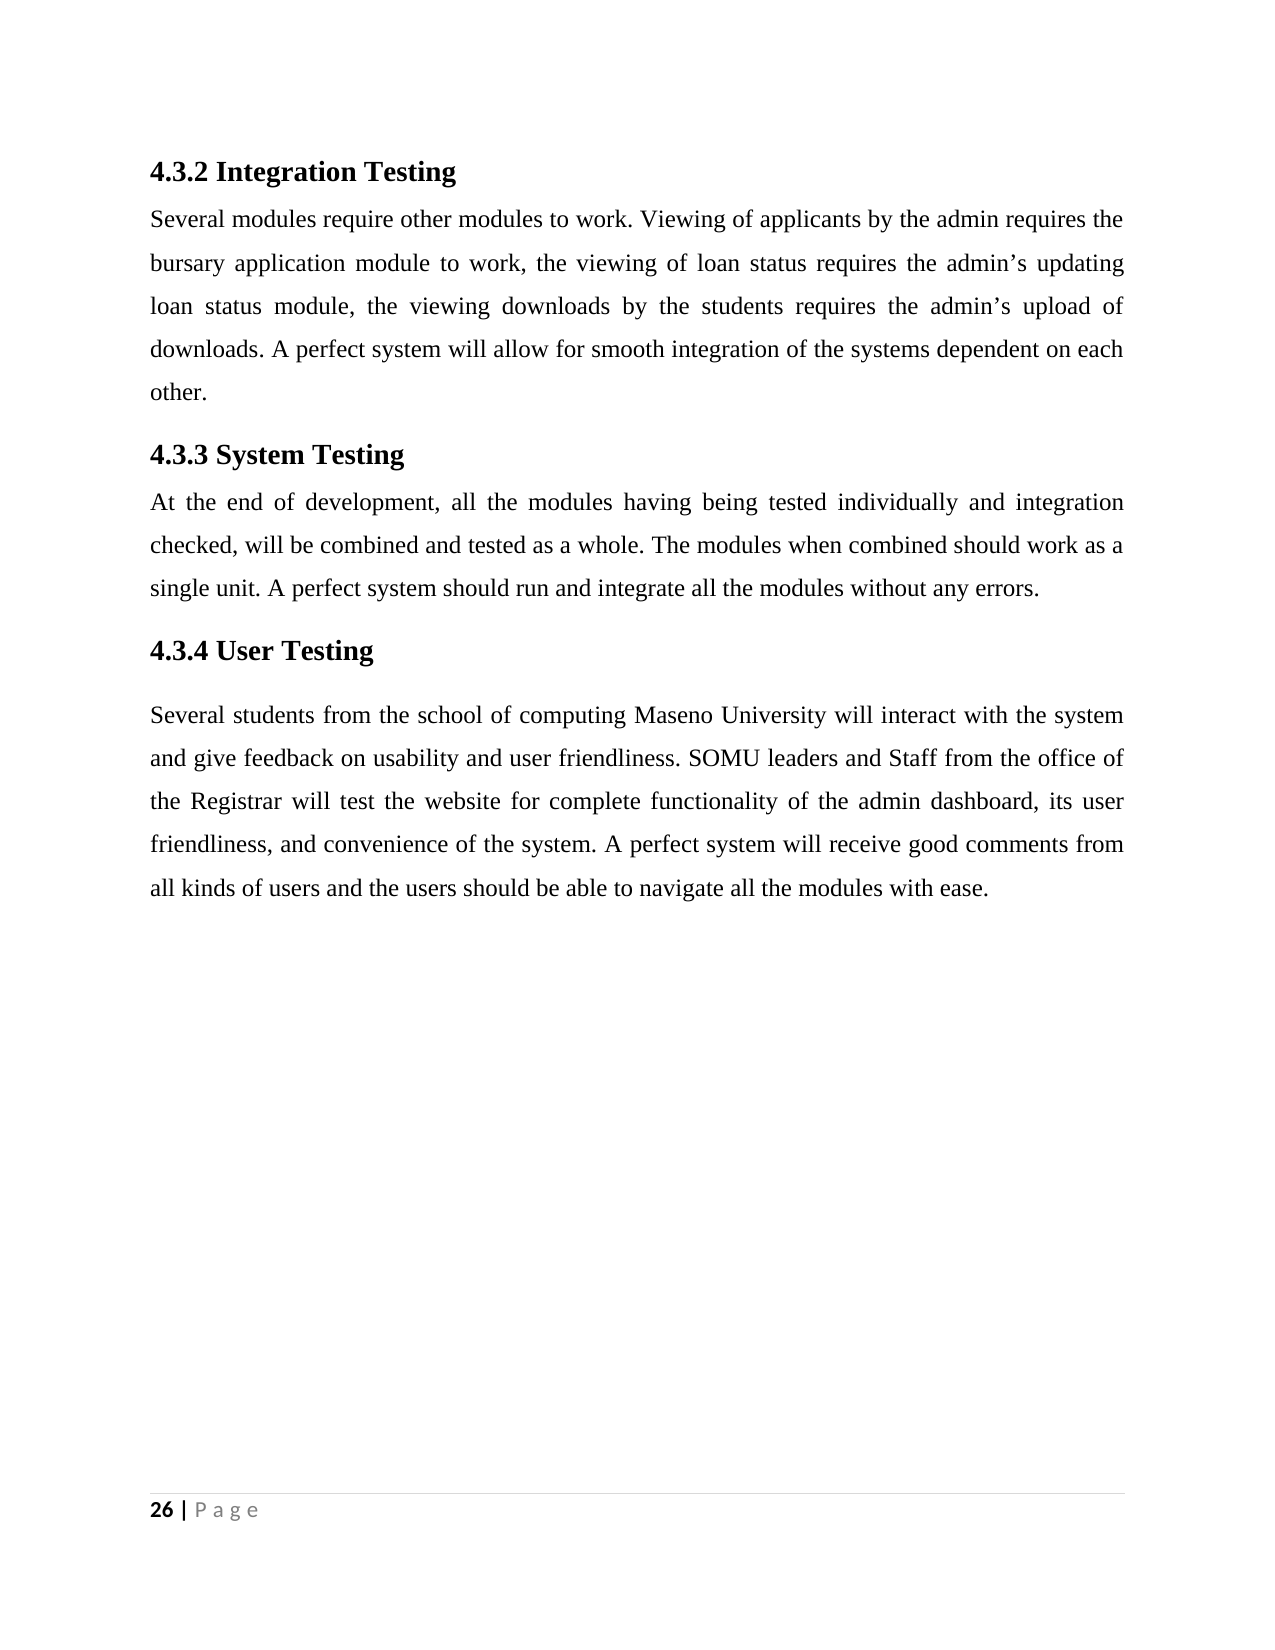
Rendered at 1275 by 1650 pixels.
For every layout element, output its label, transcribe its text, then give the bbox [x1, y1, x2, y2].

text 4.3.4 User Testing [150, 633, 1125, 667]
text Several modules require other modules to work. Viewing of applicants by the admin requires the bursary application module to work, the viewing of loan status requires the admin’s updating loan status module, the viewing downloads by the students requires the admin’s upload of downloads. A perfect system will allow for smooth integration of the systems dependent on each other. [150, 204, 1125, 406]
subtitle 4.3.3 System Testing [150, 437, 1125, 470]
text Several students from the school of computing Maseno University will interact with the system and give feedback on usability and user friendliness. SOMU leaders and Staff from the office of the Registrar will test the website for complete functionality of the admin dashboard, its user friendliness, and convenience of the system. A perfect system will receive good comments from all kinds of users and the users should be able to navigate all the modules with ease. [150, 700, 1125, 901]
subtitle 4.3.2 Integration Testing [150, 154, 1125, 188]
text At the end of development, all the modules having being tested individually and integration checked, will be combined and tested as a whole. The modules when combined should work as a single unit. A perfect system should run and integrate all the modules without any errors. [150, 487, 1125, 602]
